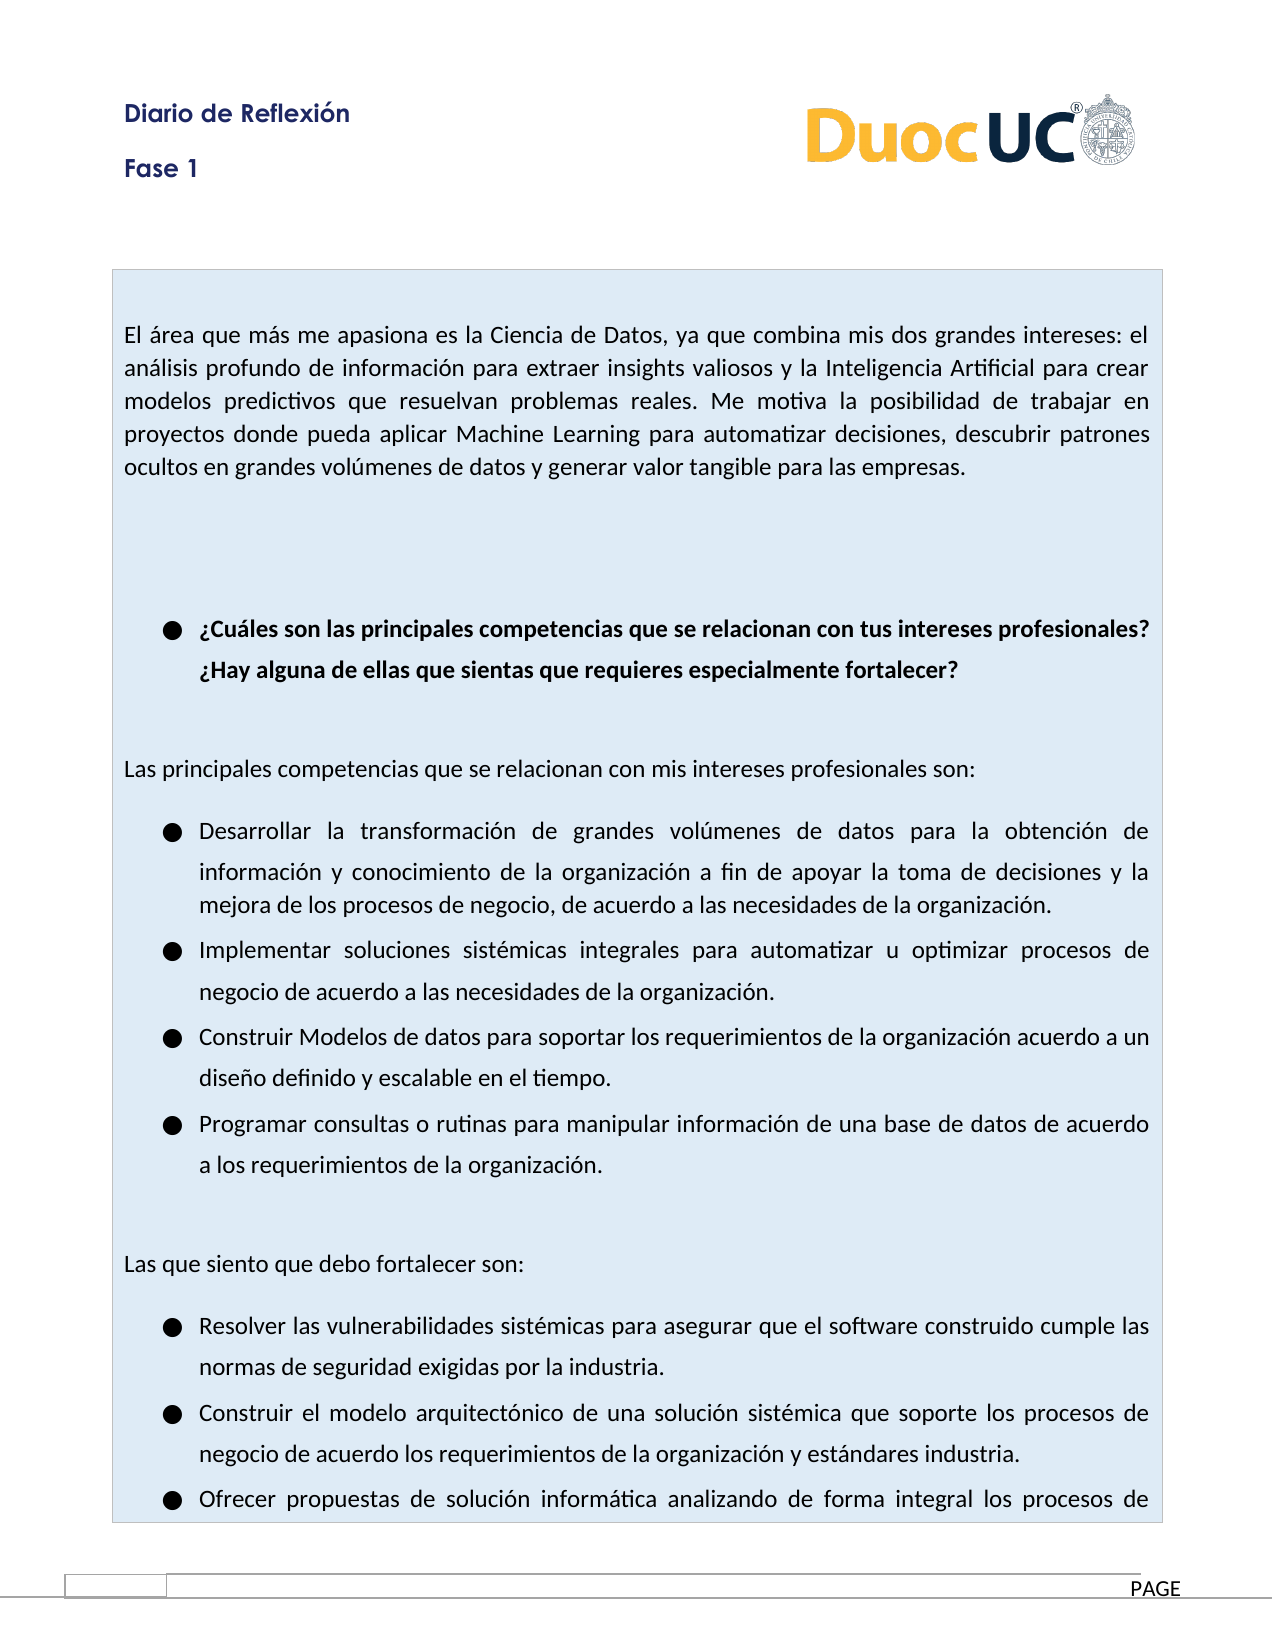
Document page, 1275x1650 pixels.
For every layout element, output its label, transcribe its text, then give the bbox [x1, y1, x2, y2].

picture [807, 94, 1135, 165]
